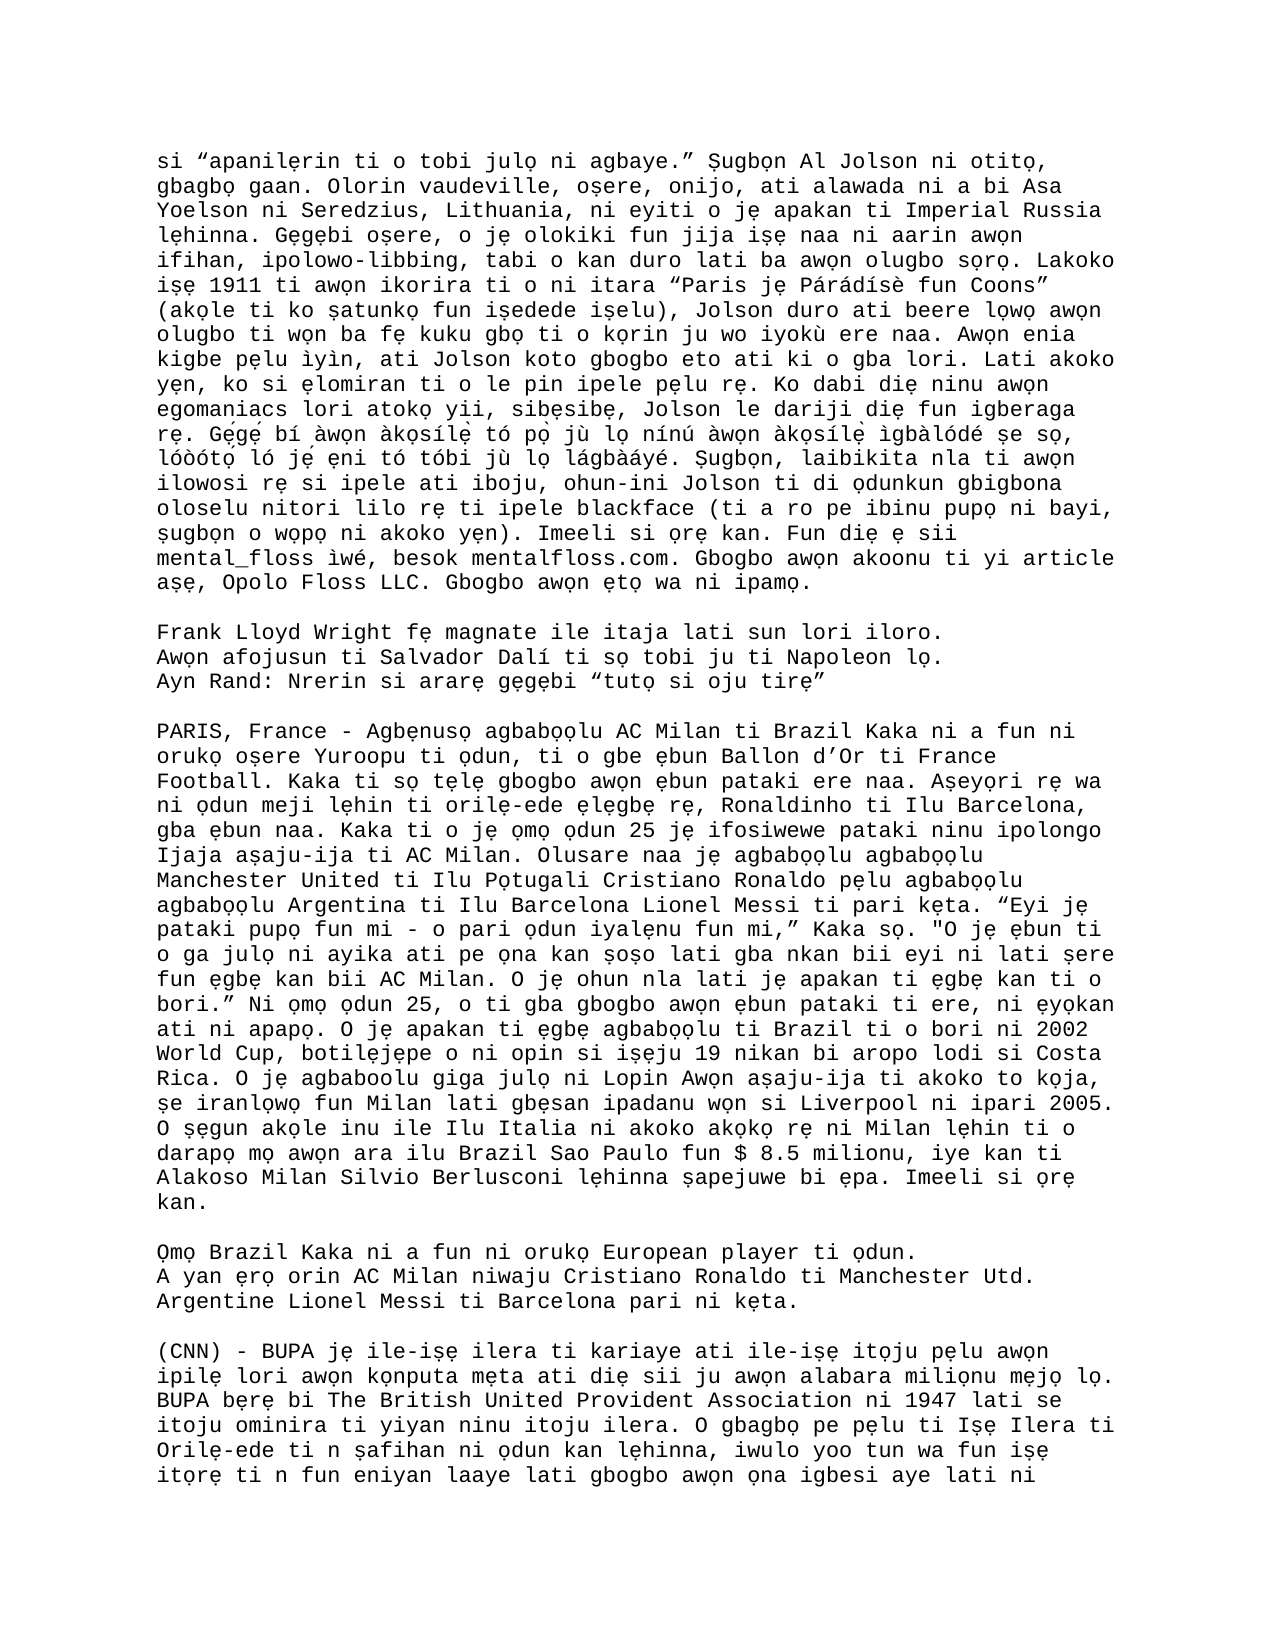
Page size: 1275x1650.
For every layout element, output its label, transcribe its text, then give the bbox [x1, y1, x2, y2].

text Ọmọ Brazil Kaka ni a fun ni orukọ European player ti ọdun. [156, 1241, 1118, 1266]
text Frank Lloyd Wright fẹ magnate ile itaja lati sun lori iloro. [156, 621, 1118, 646]
text Ayn Rand: Nrerin si ararẹ gẹgẹbi “tutọ si oju tirẹ” [156, 671, 1118, 695]
text PARIS, France - Agbẹnusọ agbabọọlu AC Milan ti Brazil Kaka ni a fun ni orukọ oṣere Yuroopu ti ọdun, ti o gbe ẹbun Ballon d’Or ti France Football. Kaka ti sọ tẹlẹ gbogbo awọn ẹbun pataki ere naa. Aṣeyọri rẹ wa ni ọdun meji lẹhin ti orilẹ-ede ẹlẹgbẹ rẹ, Ronaldinho ti Ilu Barcelona, gba ẹbun naa. Kaka ti o jẹ ọmọ ọdun 25 jẹ ifosiwewe pataki ninu ipolongo Ijaja aṣaju-ija ti AC Milan. Olusare naa jẹ agbabọọlu agbabọọlu Manchester United ti Ilu Pọtugali Cristiano Ronaldo pẹlu agbabọọlu agbabọọlu Argentina ti Ilu Barcelona Lionel Messi ti pari kẹta. “Eyi jẹ pataki pupọ fun mi - o pari ọdun iyalẹnu fun mi,” Kaka sọ. "O jẹ ẹbun ti o ga julọ ni ayika ati pe ọna kan ṣoṣo lati gba nkan bii eyi ni lati ṣere fun ẹgbẹ kan bii AC Milan. O jẹ ohun nla lati jẹ apakan ti ẹgbẹ kan ti o bori.” Ni ọmọ ọdun 25, o ti gba gbogbo awọn ẹbun pataki ti ere, ni ẹyọkan ati ni apapọ. O jẹ apakan ti ẹgbẹ agbabọọlu ti Brazil ti o bori ni 2002 World Cup, botilẹjẹpe o ni opin si iṣẹju 19 nikan bi aropo lodi si Costa Rica. O jẹ agbaboolu giga julọ ni Lopin Awọn aṣaju-ija ti akoko to kọja, ṣe iranlọwọ fun Milan lati gbẹsan ipadanu wọn si Liverpool ni ipari 2005. O ṣẹgun akọle inu ile Ilu Italia ni akoko akọkọ rẹ ni Milan lẹhin ti o darapọ mọ awọn ara ilu Brazil Sao Paulo fun $ 8.5 milionu, iye kan ti Alakoso Milan Silvio Berlusconi lẹhinna ṣapejuwe bi ẹpa. Imeeli si ọrẹ kan. [156, 720, 1118, 1216]
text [156, 150, 1118, 596]
text A yan ẹrọ orin AC Milan niwaju Cristiano Ronaldo ti Manchester Utd. [156, 1266, 1118, 1290]
text Argentine Lionel Messi ti Barcelona pari ni kẹta. [156, 1290, 1118, 1315]
text Awọn afojusun ti Salvador Dalí ti sọ tobi ju ti Napoleon lọ. [156, 646, 1118, 671]
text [156, 1340, 1118, 1489]
